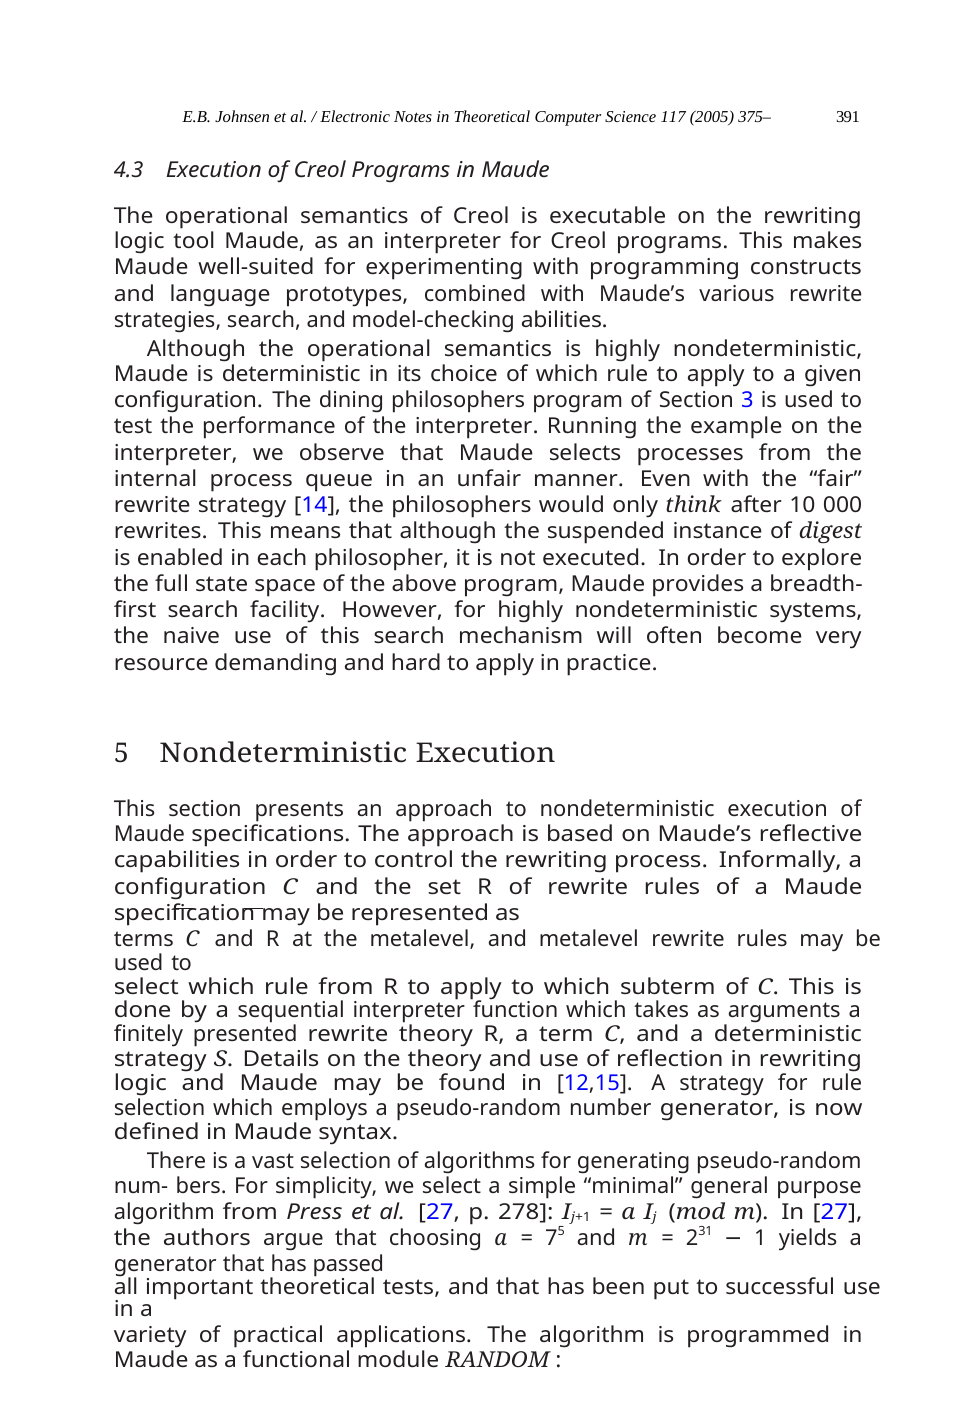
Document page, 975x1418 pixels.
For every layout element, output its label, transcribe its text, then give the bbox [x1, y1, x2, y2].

text The operational semantics of Creol is executable on the rewriting logic tool Maude, as an interpreter for Creol programs. This makes Maude well-suited for experimenting with programming constructs and language prototypes, combined with Maude’s various rewrite strategies, search, and model-checking abilities. [113, 202, 863, 333]
text variety of practical applications. The algorithm is programmed in Maude as a functional module RANDOM : [113, 1322, 862, 1374]
text There is a vast selection of algorithms for generating pseudo-random num- bers. For simplicity, we select a simple “minimal” general purpose algorithm from Press et al. [27, p. 278]: Ij+1 = a Ij (mod m). In [27], the authors argue that choosing a = 75 and m = 231 − 1 yields a generator that has passed [113, 1148, 862, 1277]
text Although the operational semantics is highly nondeterministic, Maude is deterministic in its choice of which rule to apply to a given configuration. The dining philosophers program of Section 3 is used to test the performance of the interpreter. Running the example on the interpreter, we observe that Maude selects processes from the internal process queue in an unfair manner. Even with the “fair” rewrite strategy [14], the philosophers would only think after 10 000 rewrites. This means that although the suspended instance of digest is enabled in each philosopher, it is not executed. In order to explore the full state space of the above program, Maude provides a breadth-first search facility. However, for highly nondeterministic systems, the naive use of this search mechanism will often become very resource demanding and hard to apply in practice. [113, 335, 862, 676]
text terms C and R at the metalevel, and metalevel rewrite rules may be used to [113, 927, 881, 975]
text all important theoretical tests, and that has been put to successful use in a [113, 1277, 881, 1321]
subtitle Nondeterministic Execution [113, 733, 881, 770]
text select which rule from R to apply to which subterm of C. This is done by a sequential interpreter function which takes as arguments a finitely presented rewrite theory R, a term C, and a deterministic strategy S. Details on the theory and use of reflection in rewriting logic and Maude may be found in [12,15]. A strategy for rule selection which employs a pseudo-random number generator, is now defined in Maude syntax. [113, 975, 862, 1146]
text This section presents an approach to nondeterministic execution of Maude specifications. The approach is based on Maude’s reflective capabilities in order to control the rewriting process. Informally, a configuration C and the set R of rewrite rules of a Maude specification may be represented as [113, 796, 862, 927]
list Execution of Creol Programs in Maude [113, 154, 881, 184]
